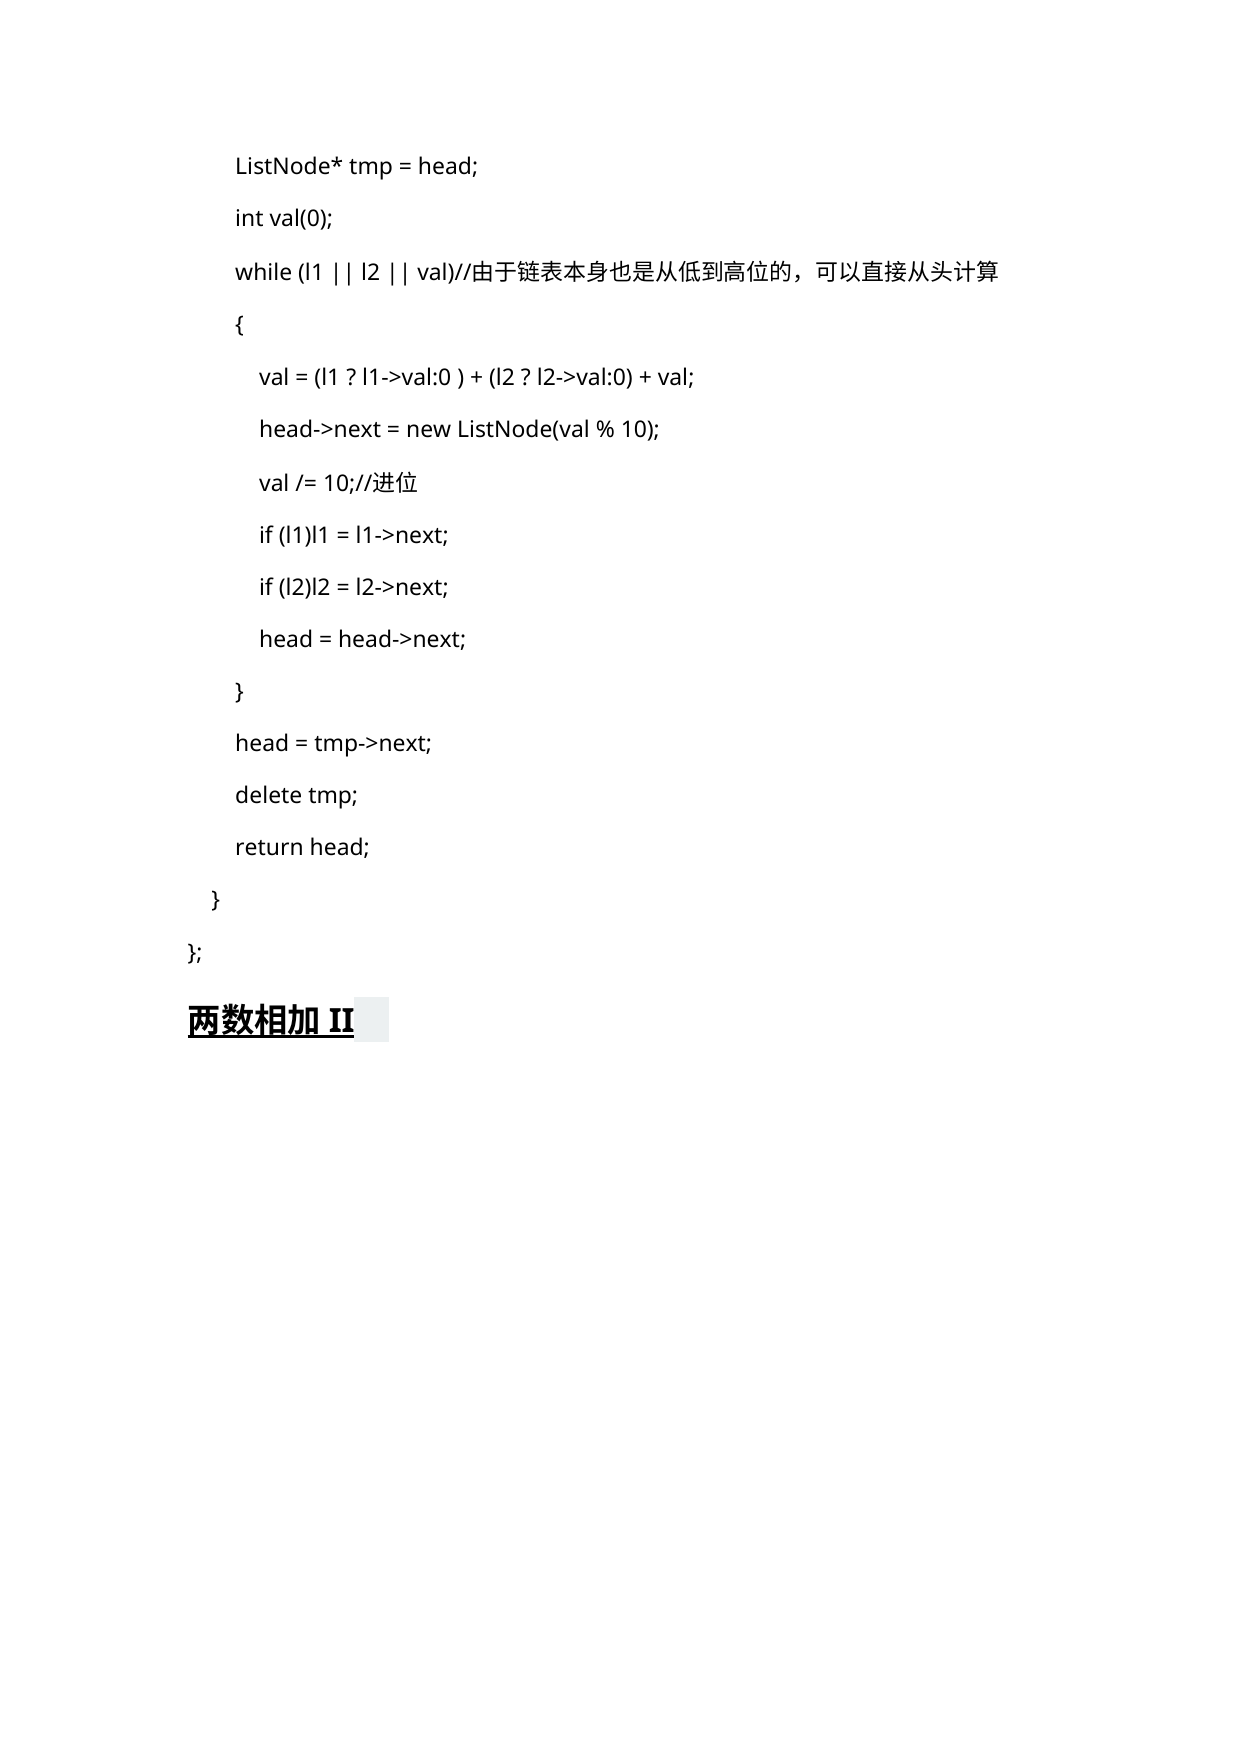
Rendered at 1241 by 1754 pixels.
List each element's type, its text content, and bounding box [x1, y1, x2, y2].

text delete tmp; [187, 779, 1053, 810]
text val /= 10;//进位 [187, 464, 1053, 498]
text if (l2)l2 = l2->next; [187, 571, 1053, 602]
text } [187, 883, 1053, 914]
text head = head->next; [187, 623, 1053, 654]
text ListNode* tmp = head; [187, 150, 1053, 181]
text if (l1)l1 = l1->next; [187, 519, 1053, 550]
text head->next = new ListNode(val % 10); [187, 412, 1053, 444]
text } [187, 675, 1053, 706]
text }; [187, 935, 1053, 967]
text val = (l1 ? l1->val:0 ) + (l2 ? l2->val:0) + val; [187, 360, 1053, 392]
text { [187, 308, 1053, 339]
text head = tmp->next; [187, 727, 1053, 758]
subtitle 两数相加 II [187, 994, 1053, 1042]
text return head; [187, 831, 1053, 862]
text int val(0); [187, 202, 1053, 233]
text while (l1 || l2 || val)//由于链表本身也是从低到高位的，可以直接从头计算 [187, 254, 1053, 287]
